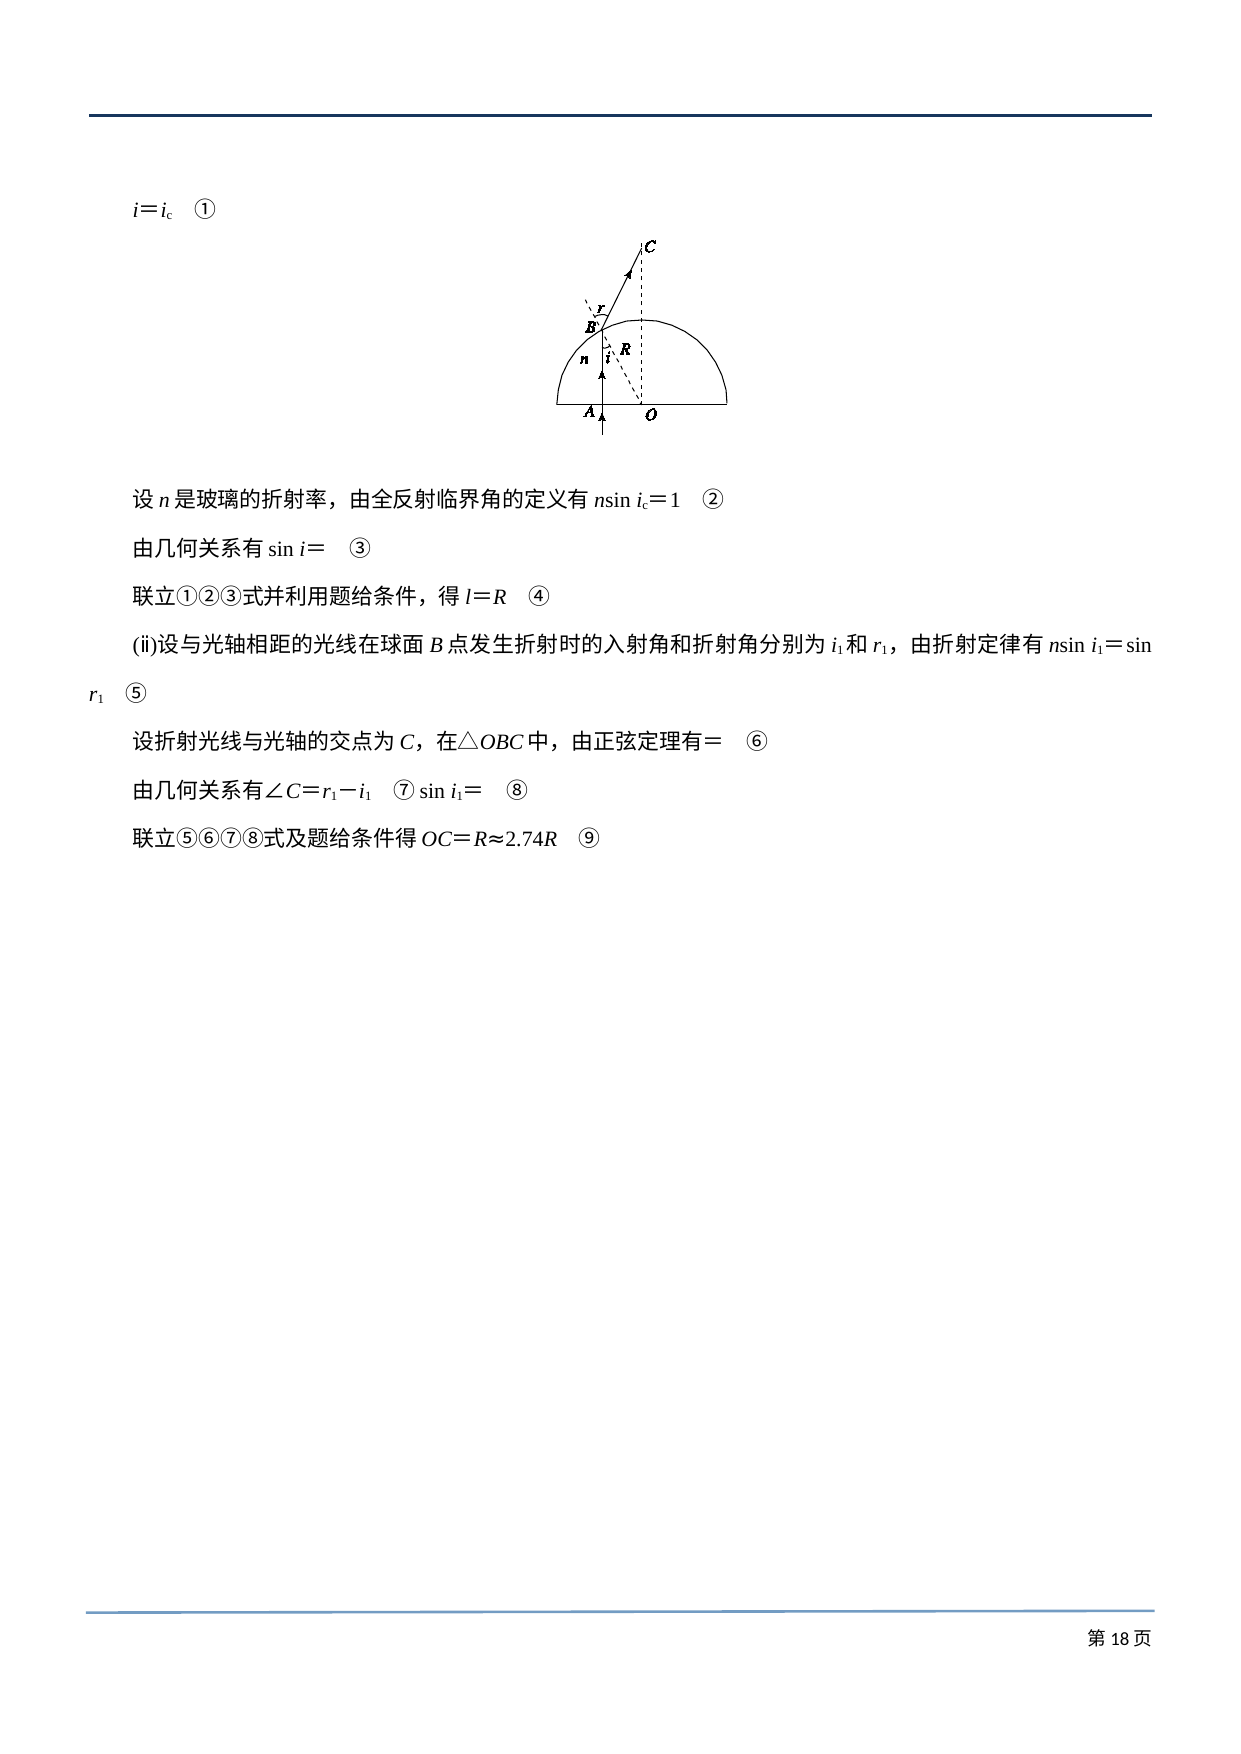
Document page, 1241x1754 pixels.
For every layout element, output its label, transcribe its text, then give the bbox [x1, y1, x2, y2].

text 由几何关系有sin i＝ ③ [89, 530, 1152, 563]
text 设折射光线与光轴的交点为C，在△OBC中，由正弦定理有＝ ⑥ [89, 724, 1152, 756]
text 联立①②③式并利用题给条件，得l＝R ④ [89, 578, 1152, 611]
text i＝ic ① [89, 192, 1152, 224]
text 联立⑤⑥⑦⑧式及题给条件得OC＝R≈2.74R ⑨ [89, 821, 1152, 853]
text 由几何关系有∠C＝r1－i1 ⑦sin i1＝ ⑧ [89, 772, 1152, 805]
text (ⅱ)设与光轴相距的光线在球面B点发生折射时的入射角和折射角分别为i1和r1，由折射定律有nsin i1＝sin r1 ⑤ [89, 627, 1152, 708]
text 设n是玻璃的折射率，由全反射临界角的定义有nsin ic＝1 ② [89, 482, 1152, 514]
